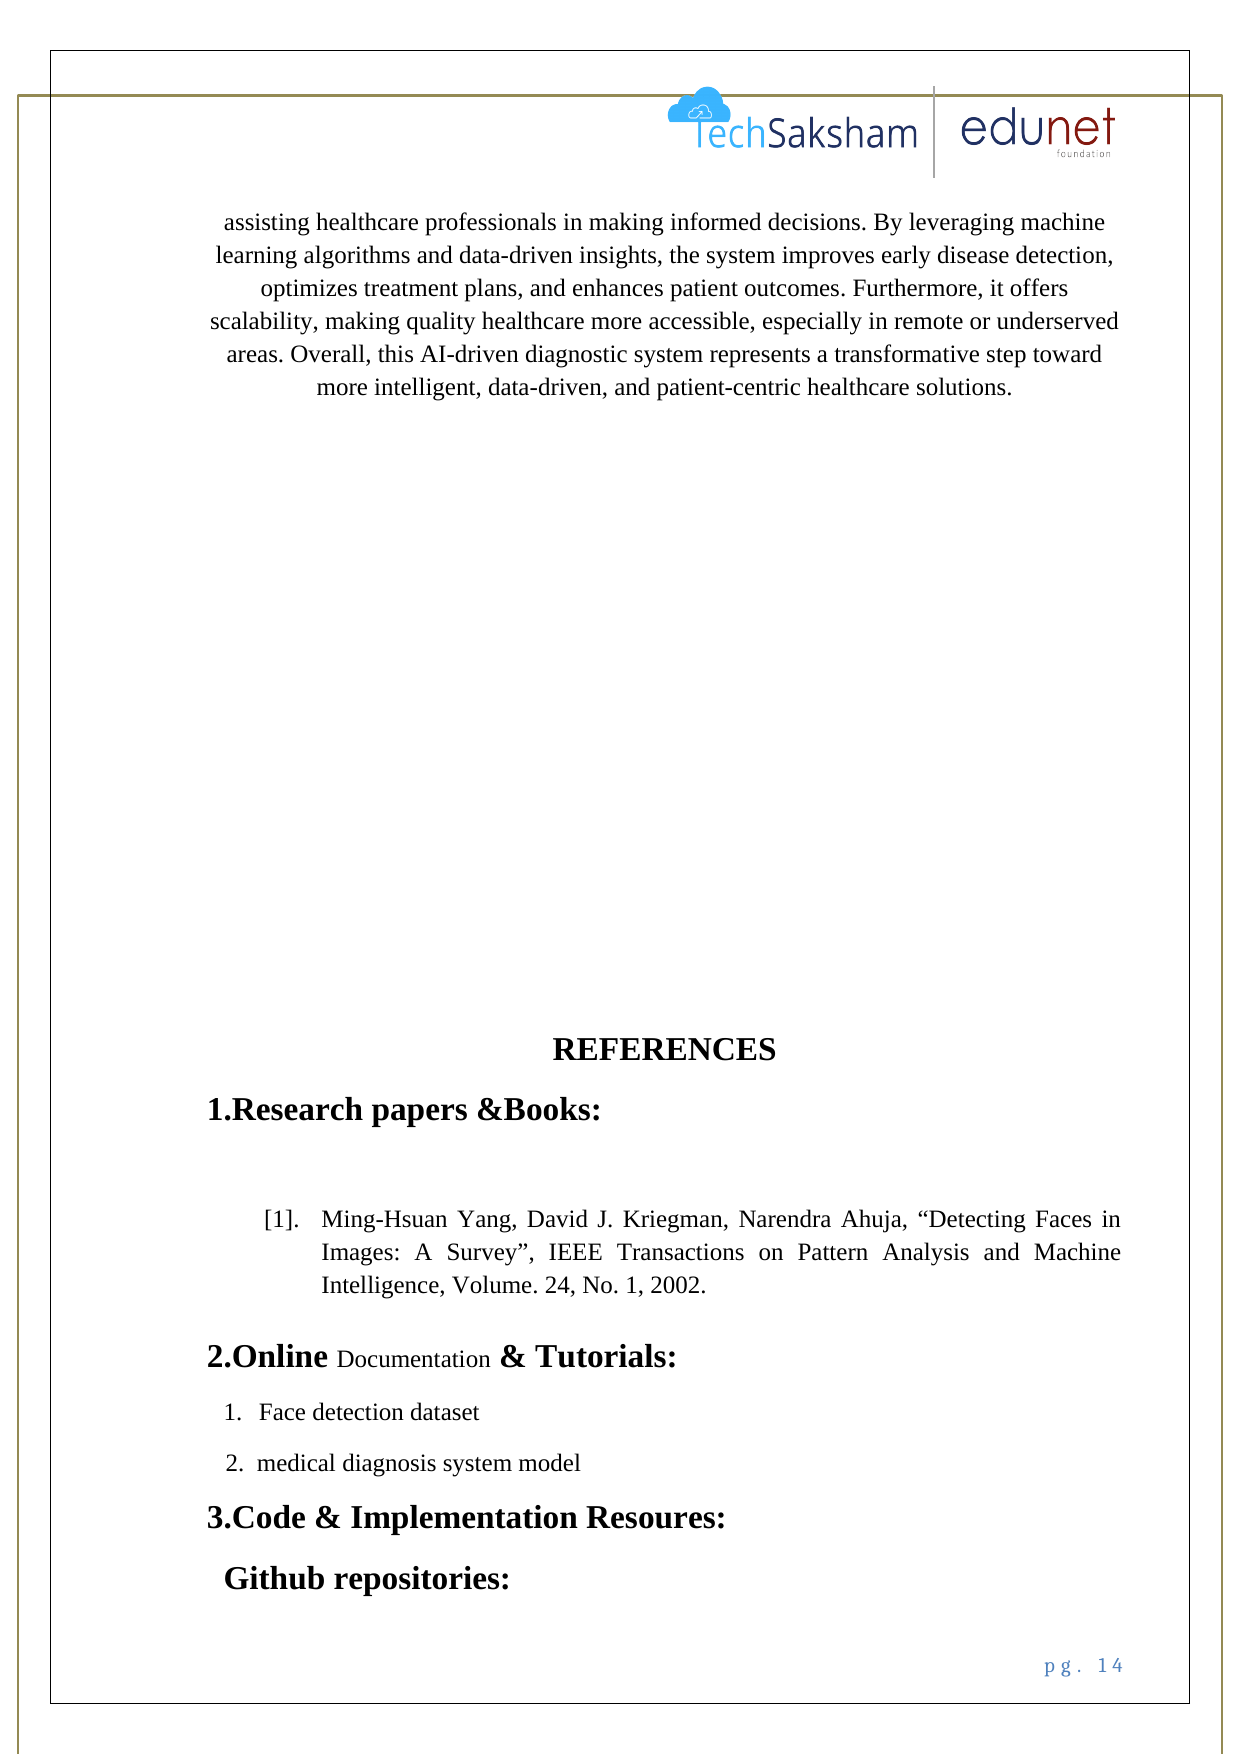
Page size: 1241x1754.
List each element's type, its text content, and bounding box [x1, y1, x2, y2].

text 2. medical diagnosis system model [207, 1448, 1122, 1477]
picture [662, 79, 923, 154]
list Ming-Hsuan Yang, David J. Kriegman, Narendra Ahuja, “Detecting Faces in Images: A Survey”, IEEE Transactions on Pattern Analysis and Machine Intelligence, Volume. 24, No. 1, 2002. [264, 1204, 1122, 1299]
picture [955, 100, 1122, 164]
text 1. Face detection dataset [207, 1397, 1122, 1426]
text 3.Code & Implementation Resoures: [207, 1498, 1122, 1536]
text 1.Research papers &Books: [207, 1089, 1122, 1128]
text Github repositories: [207, 1558, 1122, 1597]
text 2.Online Documentation & Tutorials: [207, 1336, 1122, 1374]
text REFERENCES [207, 1029, 1122, 1067]
